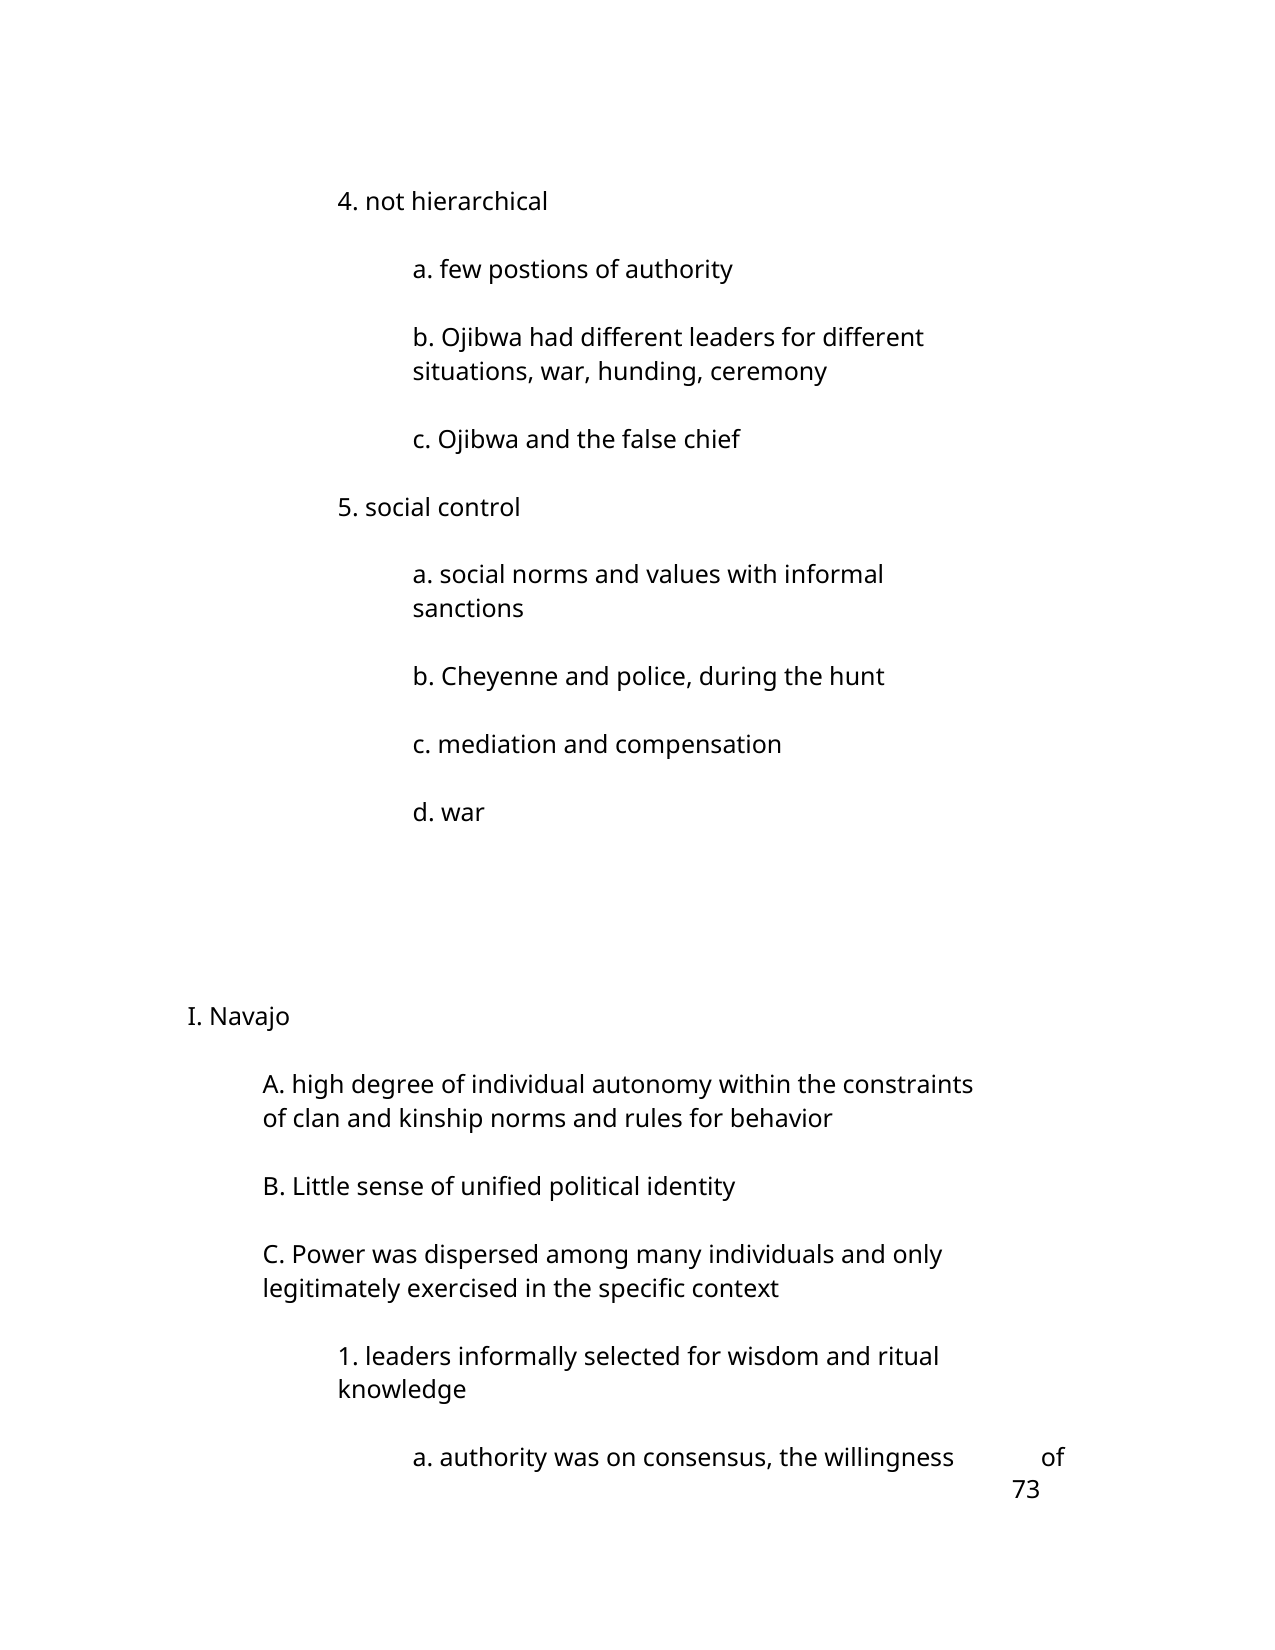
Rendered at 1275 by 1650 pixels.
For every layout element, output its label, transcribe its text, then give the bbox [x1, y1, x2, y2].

text legitimately exercised in the specific context [187, 1271, 1087, 1304]
text B. Little sense of unified political identity [187, 1169, 1087, 1203]
text situations, war, hunding, ceremony [187, 354, 1087, 388]
text a. social norms and values with informal [187, 557, 1087, 591]
text b. Ojibwa had different leaders for different [187, 320, 1087, 354]
text A. high degree of individual autonomy within the constraints [187, 1067, 1087, 1101]
text 4. not hierarchical [187, 184, 1087, 218]
text 1. leaders informally selected for wisdom and ritual [187, 1338, 1087, 1372]
text d. war [187, 795, 1087, 829]
text C. Power was dispersed among many individuals and only [187, 1237, 1087, 1271]
text knowledge [187, 1372, 1087, 1406]
text of clan and kinship norms and rules for behavior [187, 1101, 1087, 1135]
text c. Ojibwa and the false chief [187, 422, 1087, 456]
text b. Cheyenne and police, during the hunt [187, 659, 1087, 693]
text a. few postions of authority [187, 252, 1087, 286]
text I. Navajo [187, 999, 1087, 1033]
text c. mediation and compensation [187, 727, 1087, 761]
text a. authority was on consensus, the willingness of [187, 1440, 1087, 1474]
text 5. social control [187, 489, 1087, 523]
text sanctions [187, 591, 1087, 625]
